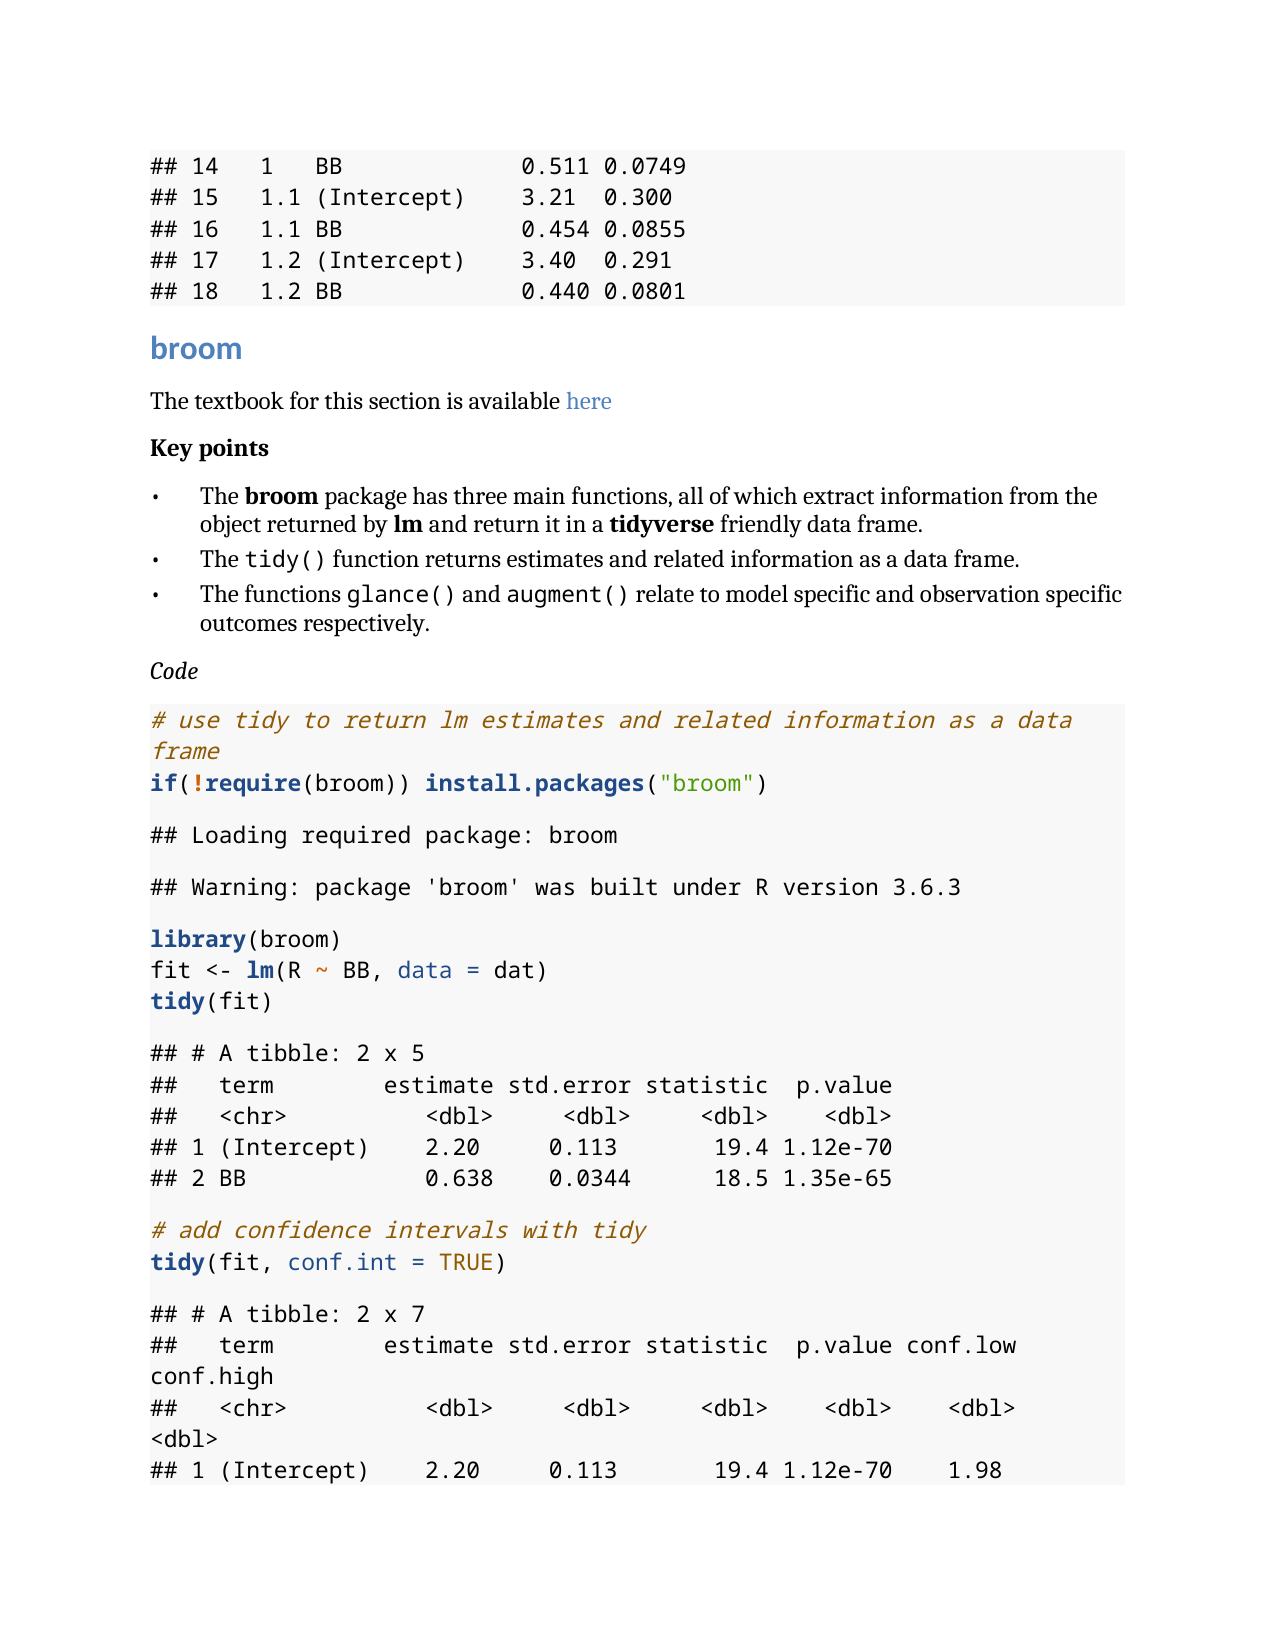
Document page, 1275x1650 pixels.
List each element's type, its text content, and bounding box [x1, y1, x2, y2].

list The broom package has three main functions, all of which extract information from the object returned by lm and return it in a tidyverse friendly data frame. [150, 482, 1125, 539]
text # add confidence intervals with tidy tidy(fit, conf.int = TRUE) [150, 1214, 1125, 1277]
text library(broom) fit <- lm(R ~ BB, data = dat) tidy(fit) [274, 923, 1125, 1017]
text ## Warning: package 'broom' was built under R version 3.6.3 [150, 871, 1125, 902]
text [150, 150, 1125, 306]
list The functions glance() and augment() relate to model specific and observation specific outcomes respectively. [150, 578, 1125, 638]
text ## Loading required package: broom [150, 819, 1125, 850]
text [150, 1298, 1125, 1485]
text Key points [150, 434, 1125, 463]
text Code [150, 657, 1125, 685]
text # use tidy to return lm estimates and related information as a data frame if(!require(broom)) install.packages("broom") [219, 704, 1125, 798]
list The tidy() function returns estimates and related information as a data frame. [150, 543, 1125, 574]
subtitle broom [150, 327, 1125, 368]
text The textbook for this section is available here [150, 387, 1125, 415]
text ## # A tibble: 2 x 5 ## term estimate std.error statistic p.value ## <chr> <dbl> <dbl> <dbl> <dbl> ## 1 (Intercept) 2.20 0.113 19.4 1.12e-70 ## 2 BB 0.638 0.0344 18.5 1.35e-65 [150, 1037, 1125, 1194]
